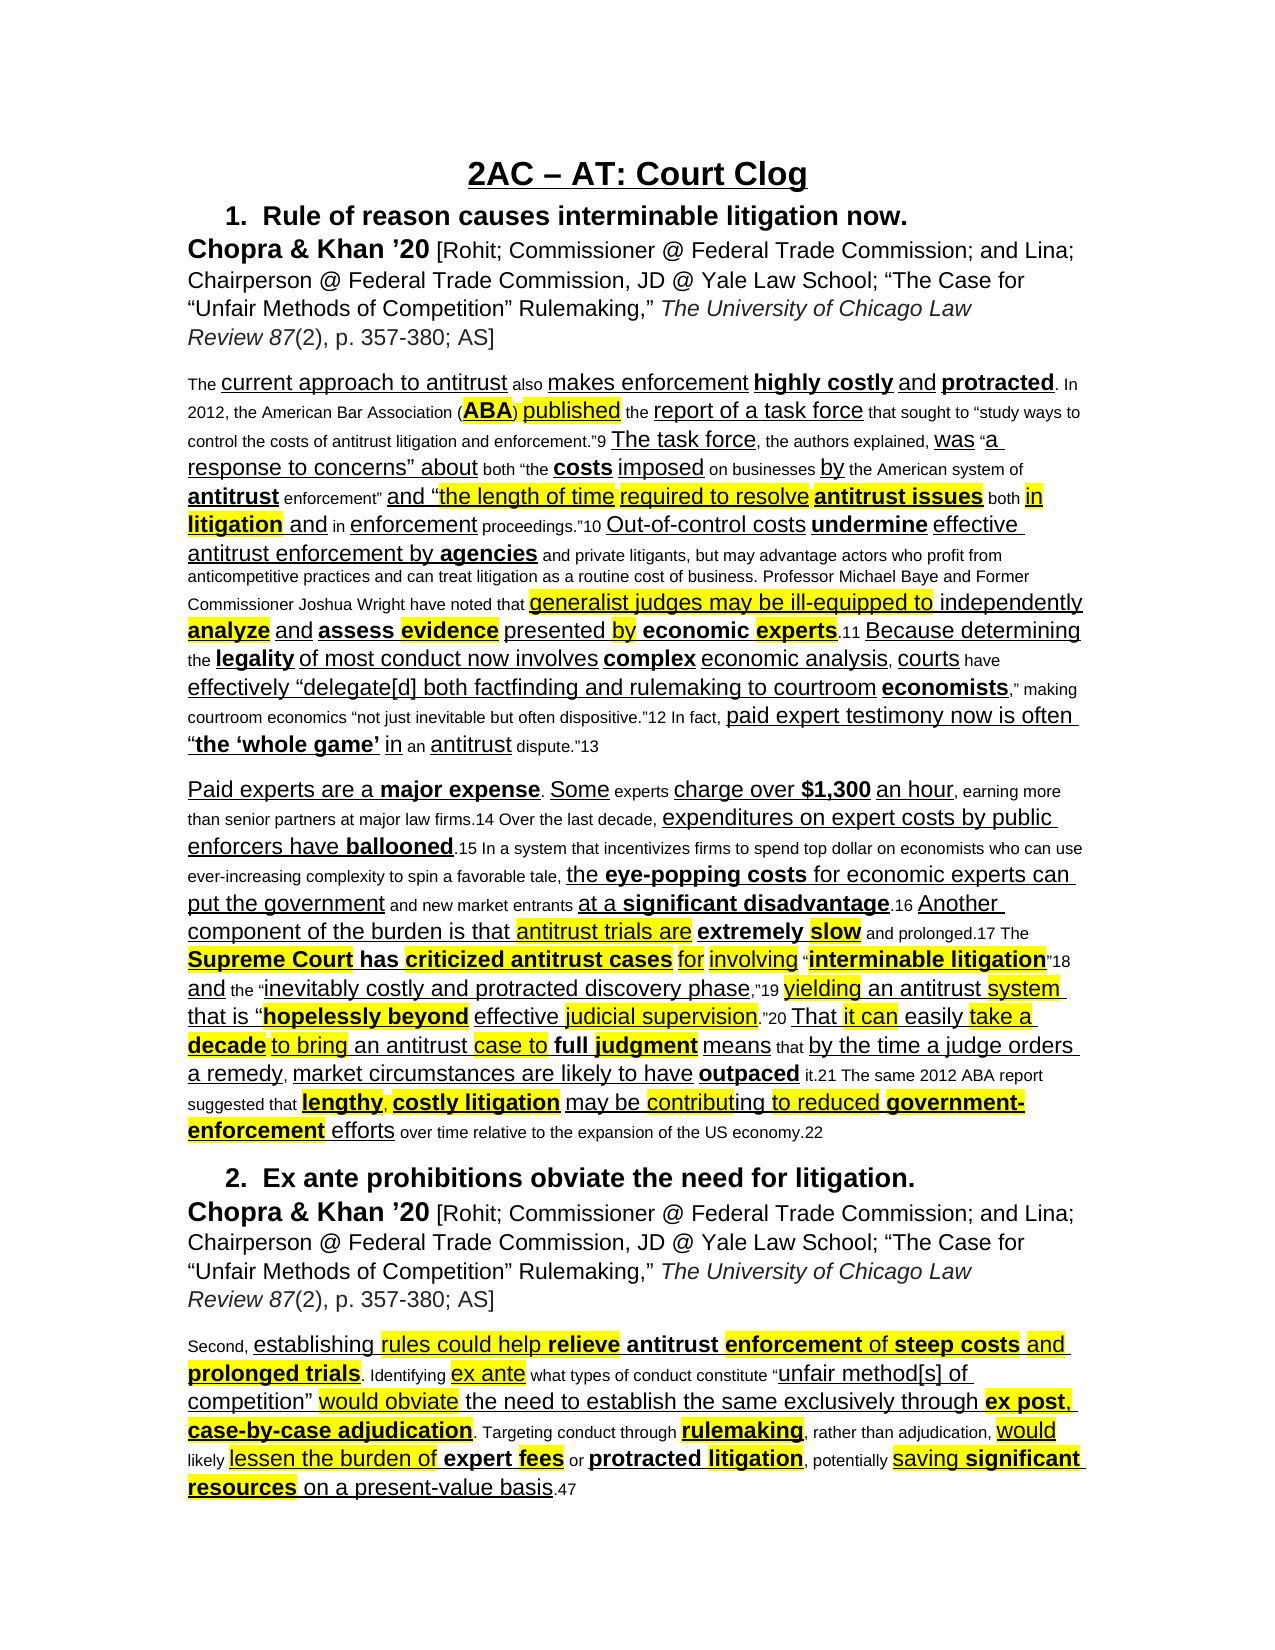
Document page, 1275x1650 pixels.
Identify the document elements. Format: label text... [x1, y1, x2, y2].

subtitle Ex ante prohibitions obviate the need for litigation. [225, 1162, 1087, 1193]
subtitle Rule of reason causes interminable litigation now. [225, 200, 1087, 231]
subtitle 2AC – AT: Court Clog [187, 154, 1087, 193]
text Second, establishing rules could help relieve antitrust enforcement of steep costs and prolonged trials. Identifying ex ante what types of conduct constitute “unfair method[s] of competition” would obviate the need to establish the same exclusively through ex post, case-by-case adjudication. Targeting conduct through rulemaking, rather than adjudication, would likely lessen the burden of expert fees or protracted litigation, potentially saving significant resources on a present-value basis.47 [187, 1331, 1087, 1500]
text Paid experts are a major expense. Some experts charge over $1,300 an hour, earning more than senior partners at major law firms.14 Over the last decade, expenditures on expert costs by public enforcers have ballooned.15 In a system that incentivizes firms to spend top dollar on economists who can use ever-increasing complexity to spin a favorable tale, the eye-popping costs for economic experts can put the government and new market entrants at a significant disadvantage.16 Another component of the burden is that antitrust trials are extremely slow and prolonged.17 The Supreme Court has criticized antitrust cases for involving “interminable litigation”18 and the “inevitably costly and protracted discovery phase,”19 yielding an antitrust system that is “hopelessly beyond effective judicial supervision.”20 That it can easily take a decade to bring an antitrust case to full judgment means that by the time a judge orders a remedy, market circumstances are likely to have outpaced it.21 The same 2012 ABA report suggested that lengthy, costly litigation may be contributing to reduced government-enforcement efforts over time relative to the expansion of the US economy.22 [187, 776, 1087, 1143]
text Chopra & Khan ’20 [Rohit; Commissioner @ Federal Trade Commission; and Lina; Chairperson @ Federal Trade Commission, JD @ Yale Law School; “The Case for “Unfair Methods of Competition” Rulemaking,” The University of Chicago Law Review 87(2), p. 357-380; AS] [187, 233, 1087, 350]
text Chopra & Khan ’20 [Rohit; Commissioner @ Federal Trade Commission; and Lina; Chairperson @ Federal Trade Commission, JD @ Yale Law School; “The Case for “Unfair Methods of Competition” Rulemaking,” The University of Chicago Law Review 87(2), p. 357-380; AS] [187, 1196, 1087, 1312]
text The current approach to antitrust also makes enforcement highly costly and protracted. In 2012, the American Bar Association (ABA) published the report of a task force that sought to “study ways to control the costs of antitrust litigation and enforcement.”9 The task force, the authors explained, was “a response to concerns” about both “the costs imposed on businesses by the American system of antitrust enforcement” and “the length of time required to resolve antitrust issues both in litigation and in enforcement proceedings.”10 Out-of-control costs undermine effective antitrust enforcement by agencies and private litigants, but may advantage actors who profit from anticompetitive practices and can treat litigation as a routine cost of business. Professor Michael Baye and Former Commissioner Joshua Wright have noted that generalist judges may be ill-equipped to independently analyze and assess evidence presented by economic experts.11 Because determining the legality of most conduct now involves complex economic analysis, courts have effectively “delegate[d] both factfinding and rulemaking to courtroom economists,” making courtroom economics “not just inevitable but often dispositive.”12 In fact, paid expert testimony now is often “the ‘whole game’ in an antitrust dispute.”13 [187, 369, 1087, 757]
